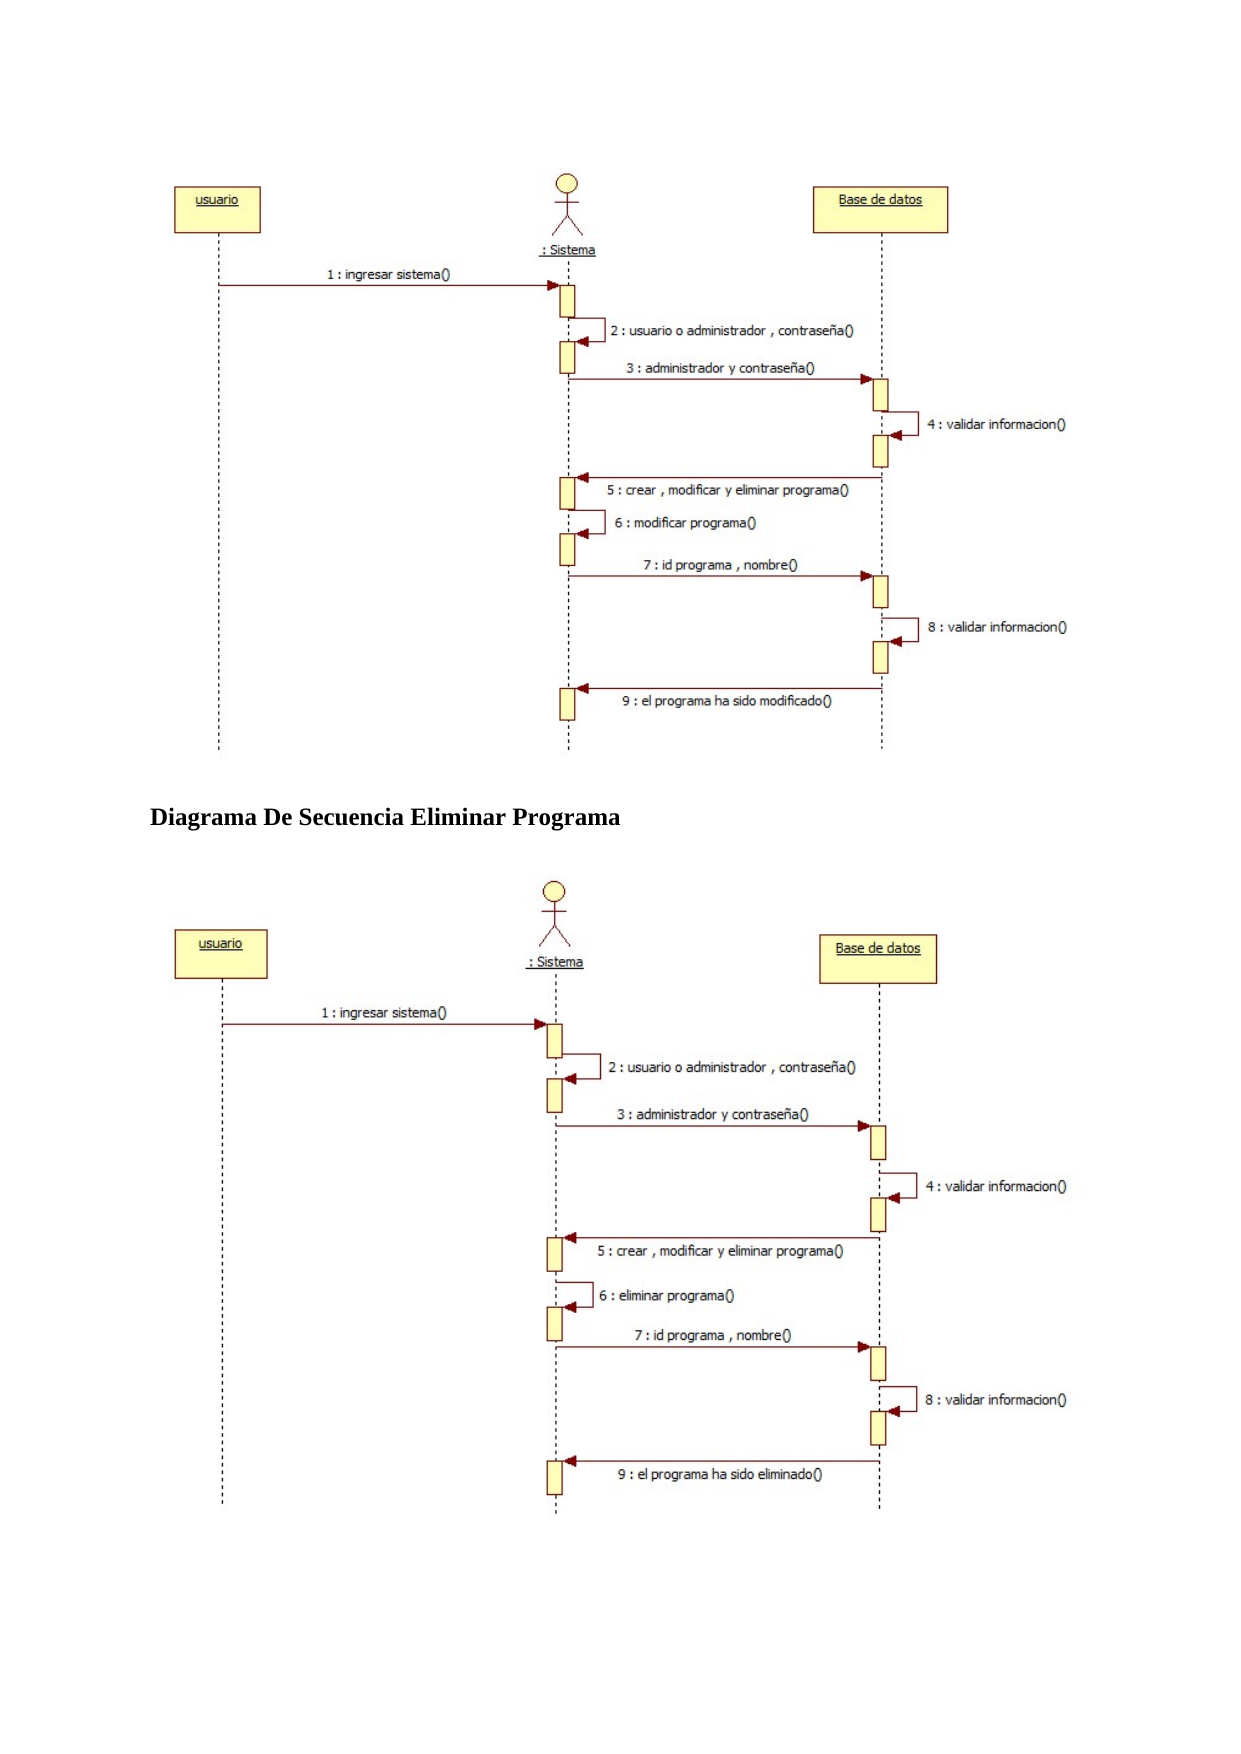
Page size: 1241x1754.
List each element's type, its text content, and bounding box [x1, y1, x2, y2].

text Diagrama De Secuencia Eliminar Programa [150, 802, 1090, 831]
picture [150, 150, 1091, 777]
picture [150, 855, 1091, 1540]
